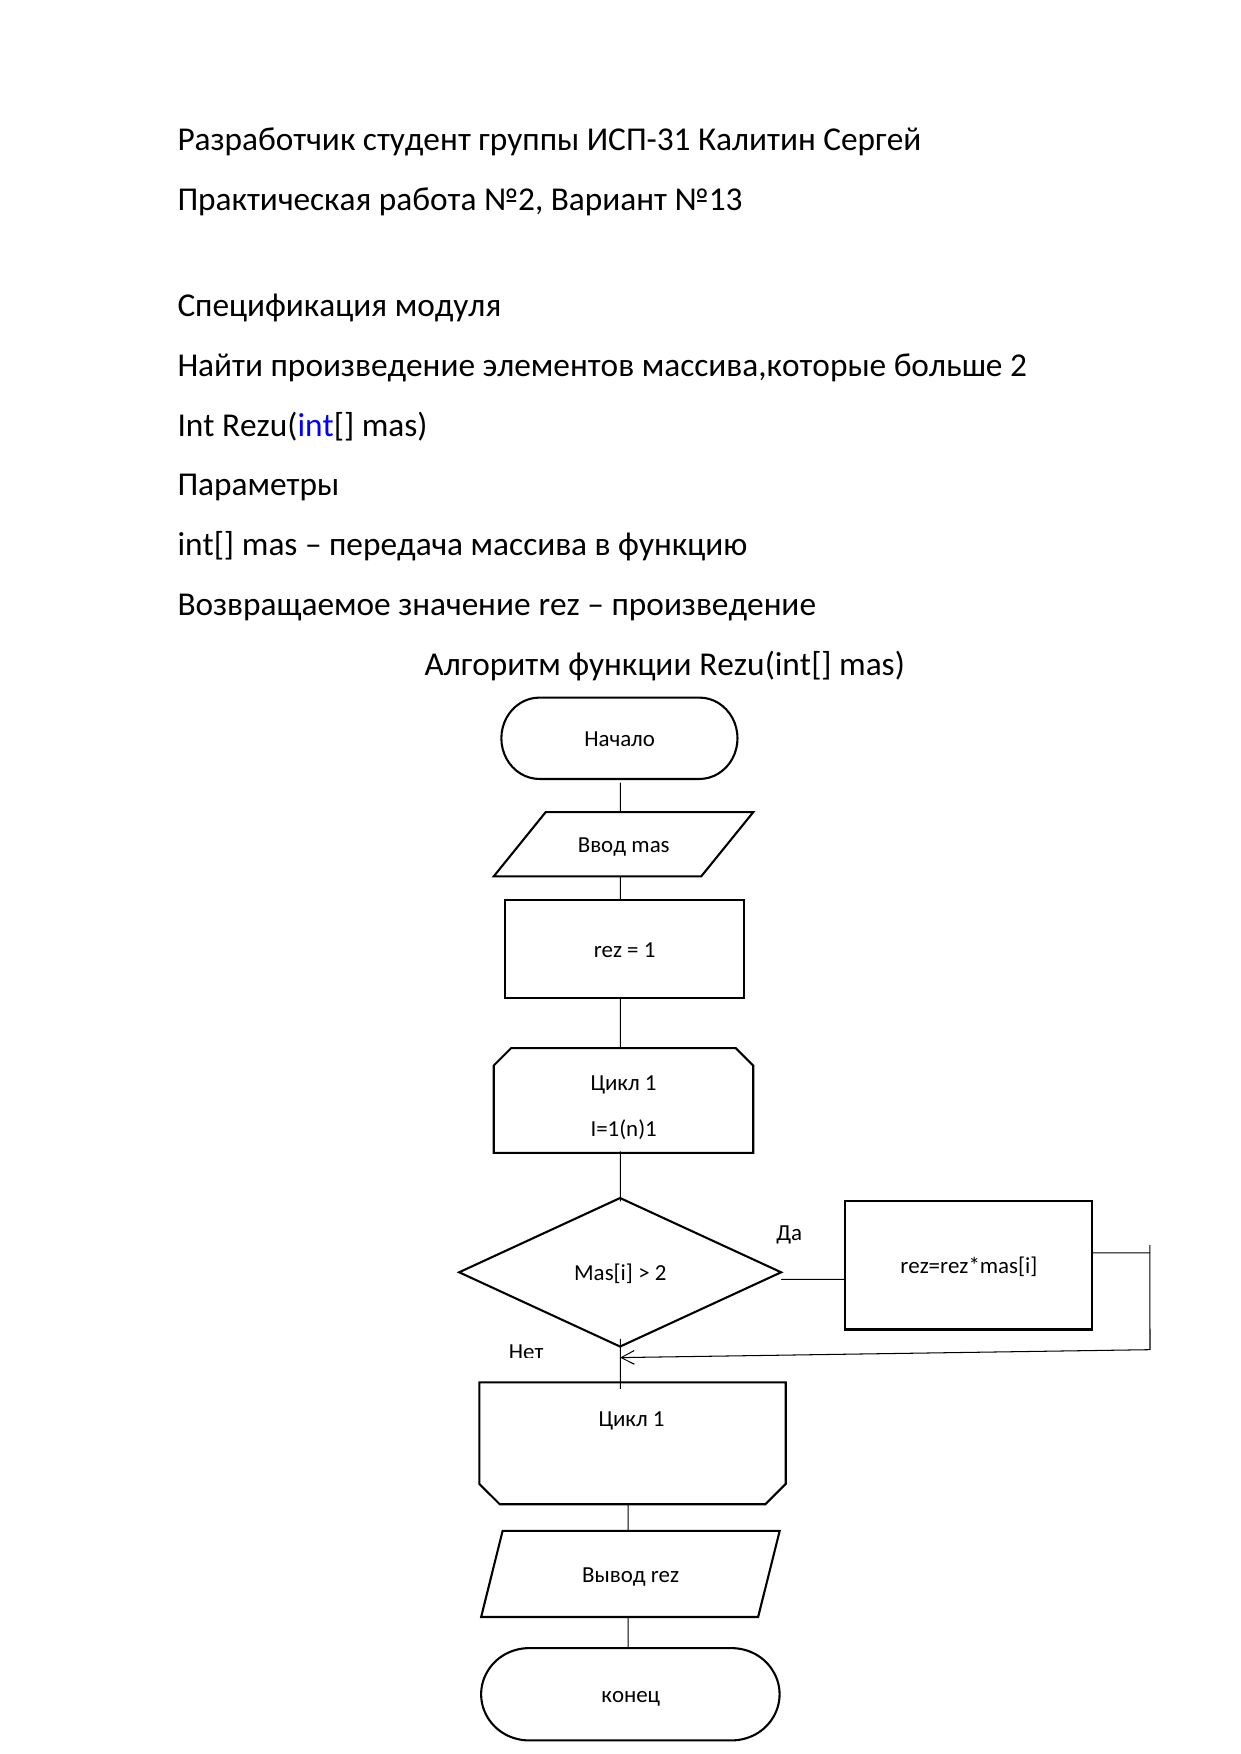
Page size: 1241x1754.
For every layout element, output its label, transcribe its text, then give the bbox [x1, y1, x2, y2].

text Спецификация модуля [177, 284, 1152, 325]
text Найти произведение элементов массива,которые больше 2 [177, 344, 1152, 384]
text Практическая работа №2, Вариант №13 [177, 178, 1152, 219]
text int[] mas – передача массива в функцию [177, 523, 1152, 564]
text Int Rezu(int[] mas) [177, 404, 1152, 444]
text Параметры [177, 463, 1152, 504]
text Алгоритм функции Rezu(int[] mas) [177, 643, 1152, 683]
text Разработчик студент группы ИСП-31 Калитин Сергей [177, 118, 1152, 159]
text Возвращаемое значение rez – произведение [177, 583, 1152, 624]
